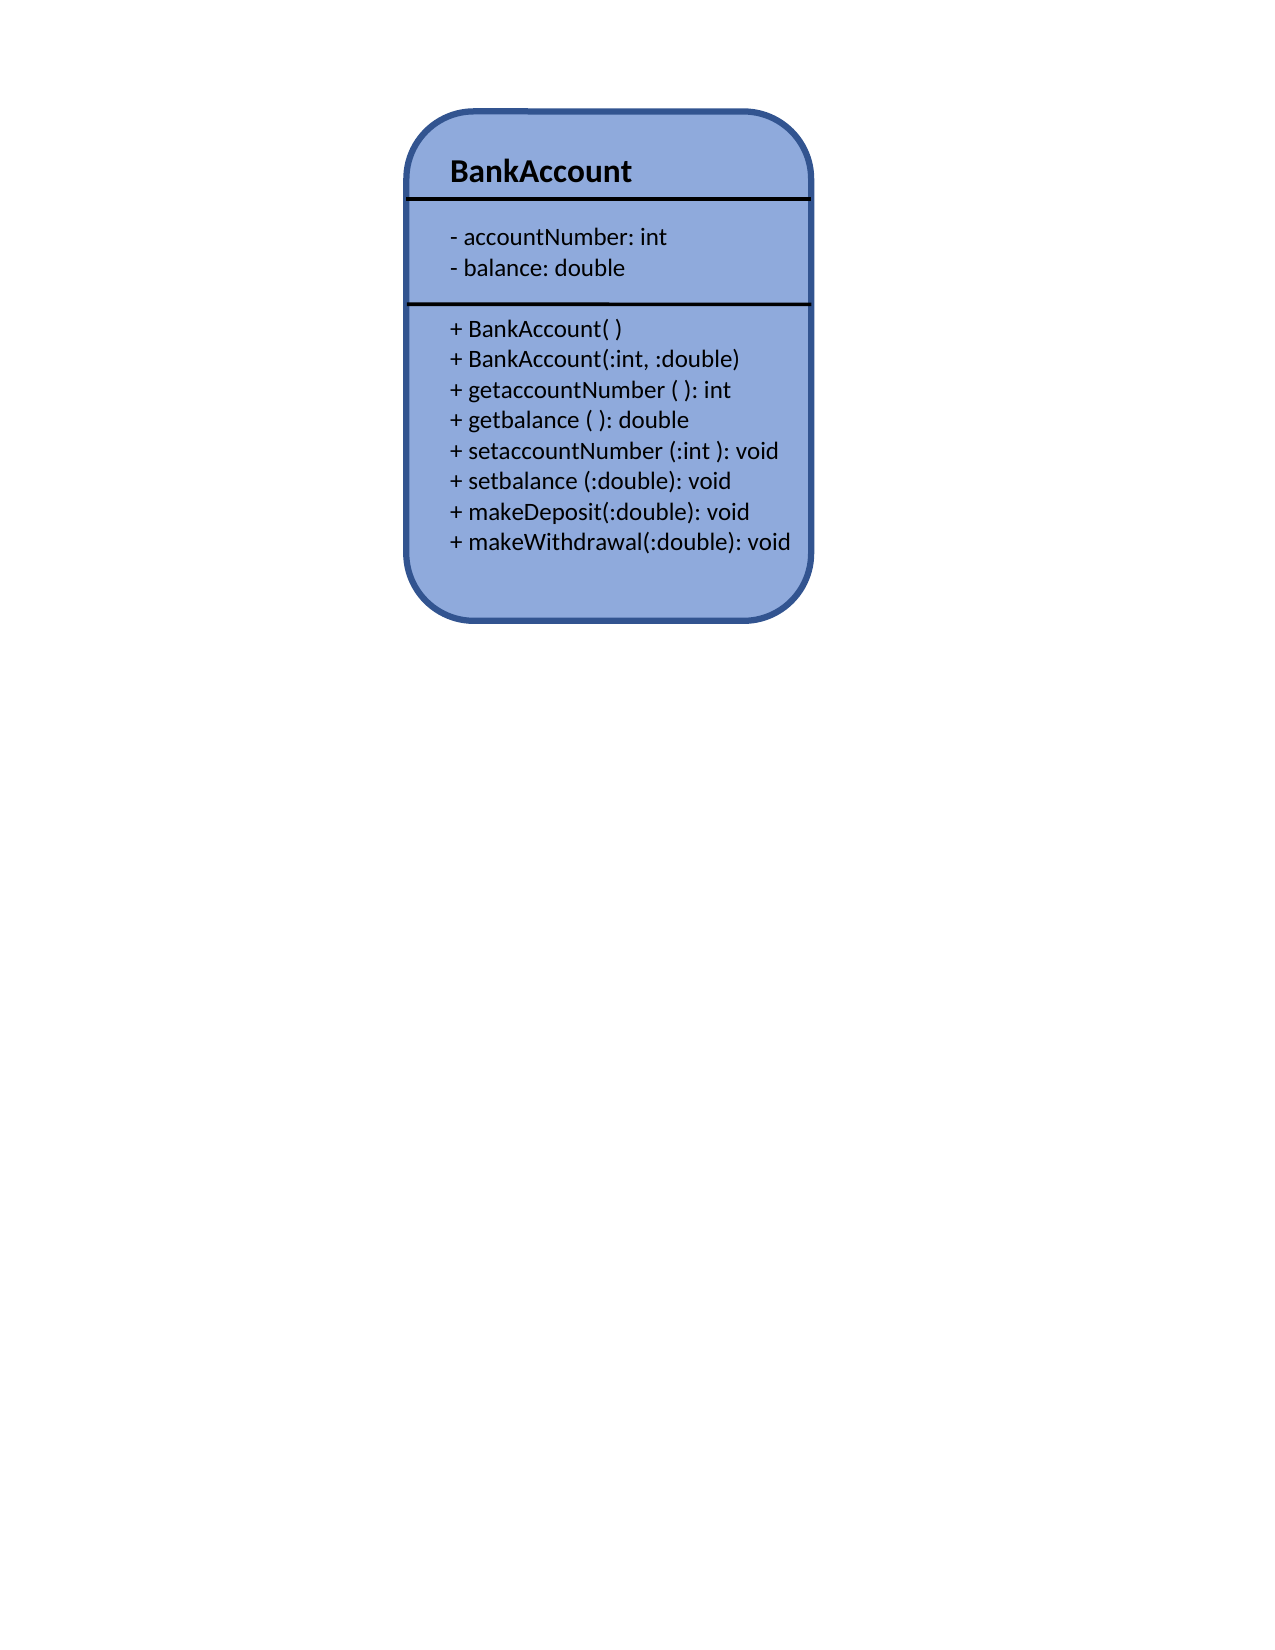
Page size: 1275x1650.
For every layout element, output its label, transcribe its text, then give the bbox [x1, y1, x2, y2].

text - accountNumber: int [450, 221, 1125, 252]
text + getbalance ( ): double [450, 404, 1125, 435]
text + BankAccount( ) [450, 313, 1125, 343]
text - balance: double [450, 252, 1125, 282]
text + setaccountNumber (:int ): void [450, 435, 1125, 465]
text + makeDeposit(:double): void [450, 496, 1125, 526]
text + BankAccount(:int, :double) [450, 343, 1125, 374]
text BankAccount [450, 150, 1125, 191]
text + getaccountNumber ( ): int [450, 374, 1125, 404]
text + setbalance (:double): void [450, 465, 1125, 496]
text + makeWithdrawal(:double): void [450, 526, 1125, 557]
